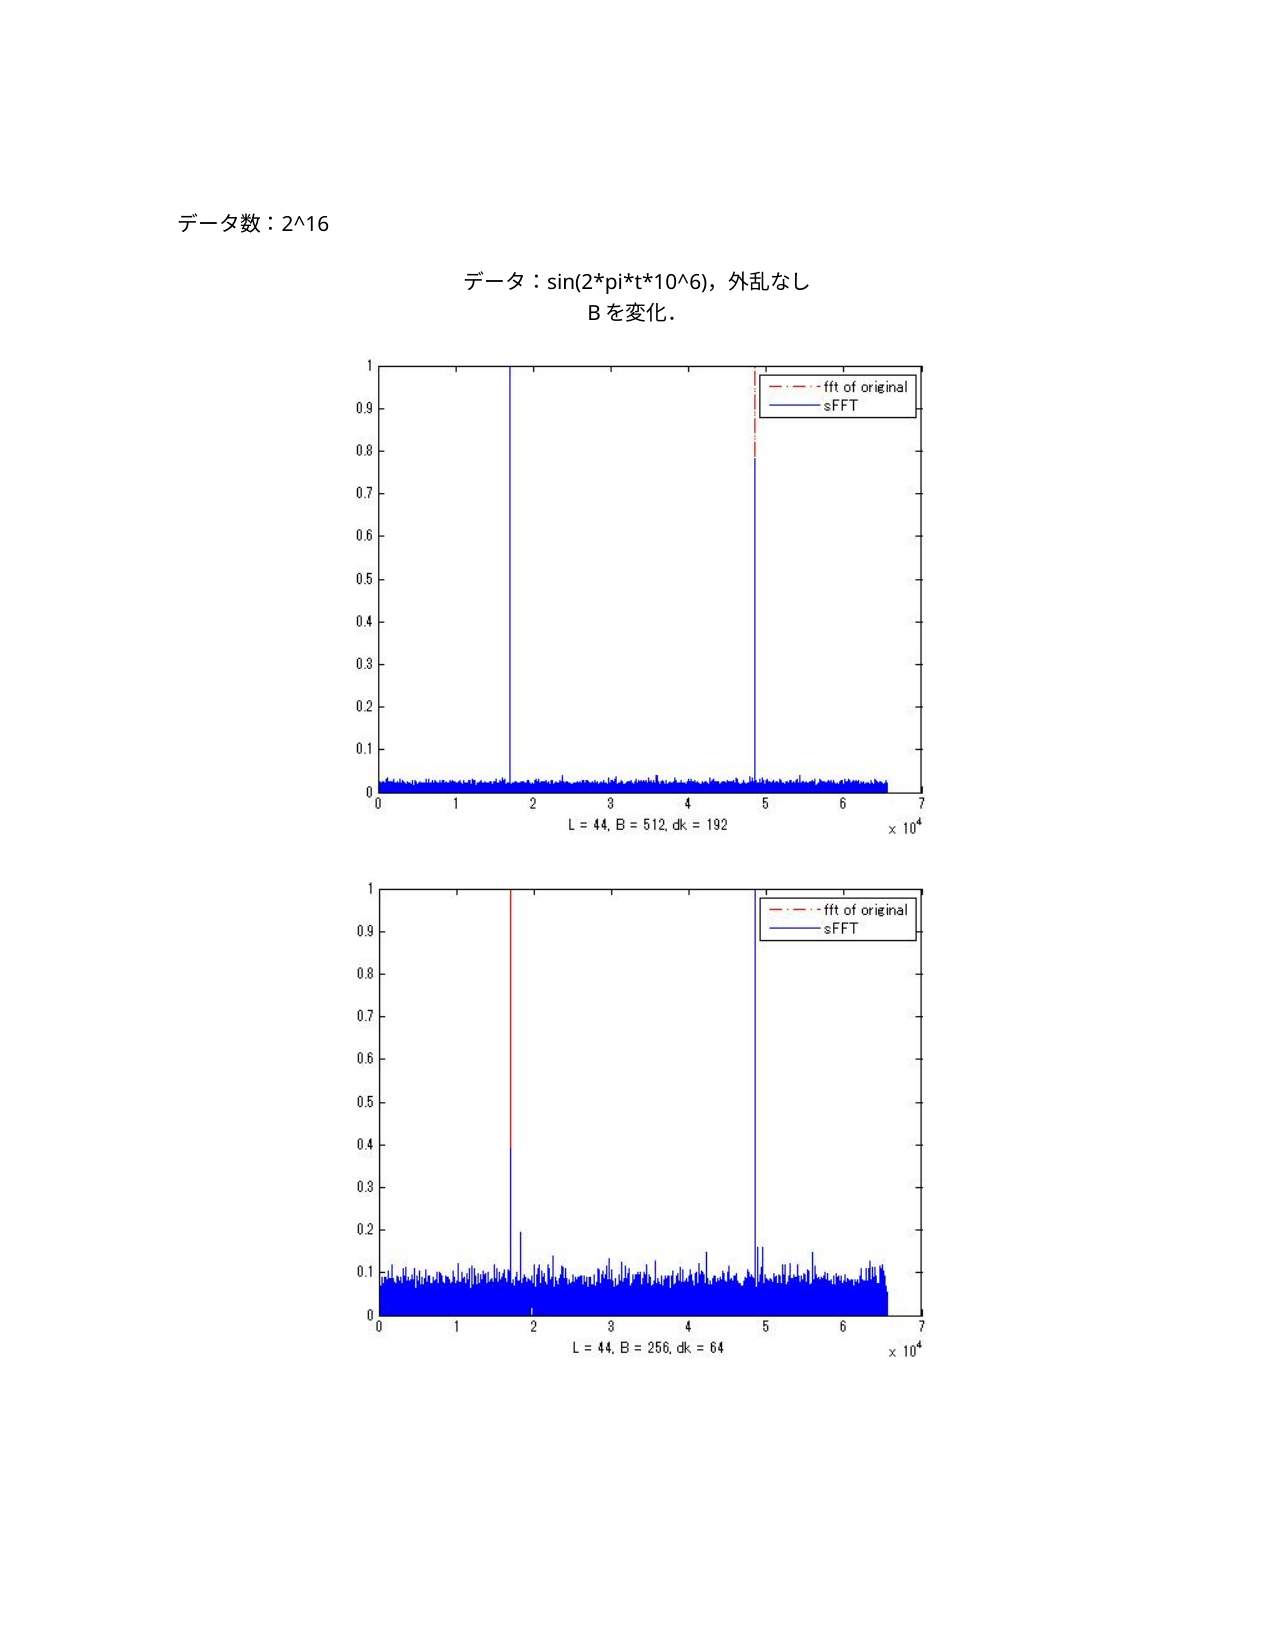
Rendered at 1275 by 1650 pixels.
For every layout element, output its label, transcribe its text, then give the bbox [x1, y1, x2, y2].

text Bを変化． [177, 296, 1098, 326]
text データ：sin(2*pi*t*10^6)，外乱なし [177, 266, 1098, 296]
picture [287, 326, 988, 1373]
text データ数：2^16 [177, 207, 1098, 237]
